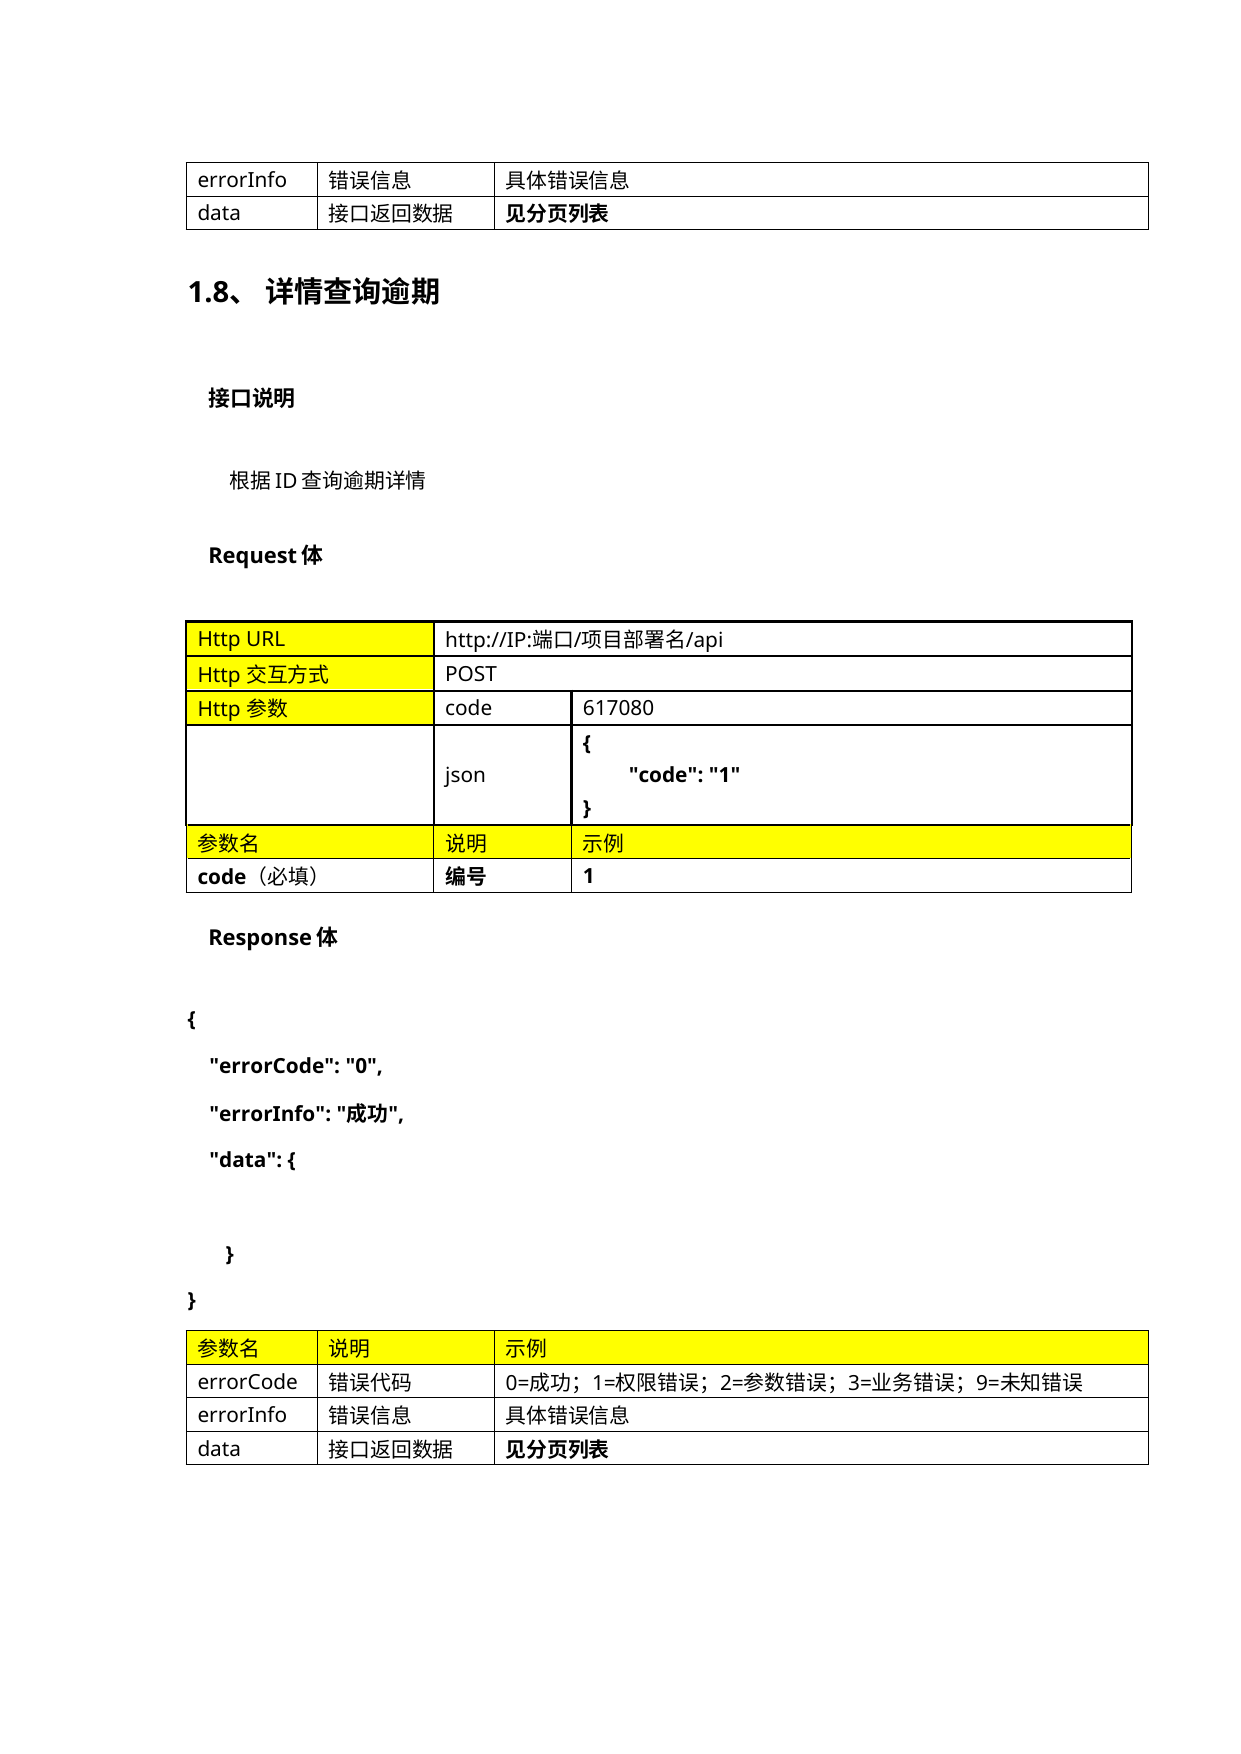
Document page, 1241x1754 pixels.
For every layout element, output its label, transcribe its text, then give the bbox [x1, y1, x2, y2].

text "errorInfo": "成功", [187, 1096, 1053, 1128]
table_cell code [435, 692, 570, 724]
text } [187, 1283, 1053, 1316]
text "data": { [187, 1143, 1053, 1176]
text { [187, 1003, 1053, 1035]
table_cell 见分页列表 [495, 197, 1148, 229]
table_cell data [187, 197, 317, 229]
table_cell Http 参数 [187, 692, 433, 724]
table_cell 接口返回数据 [318, 1432, 494, 1464]
subtitle Request体 [202, 538, 1053, 570]
table_cell 参数名 [187, 825, 433, 858]
table_cell code（必填） [187, 859, 433, 892]
table_cell 错误信息 [318, 163, 494, 196]
table_header Http URL [187, 623, 433, 655]
table_header 参数名 [187, 1331, 317, 1364]
table_cell Http 交互方式 [187, 657, 433, 689]
subtitle Response体 [202, 920, 1053, 952]
table_cell [187, 726, 433, 824]
table_cell 617080 [573, 692, 1131, 724]
table_cell 见分页列表 [495, 1432, 1148, 1464]
table_header 说明 [318, 1331, 494, 1364]
table_cell 具体错误信息 [495, 163, 1148, 196]
table_cell data [187, 1432, 317, 1464]
table_cell 示例 [572, 824, 1131, 858]
subtitle 详情查询逾期 [187, 257, 1053, 322]
subtitle 接口说明 [202, 380, 1053, 413]
table_cell errorInfo [187, 163, 317, 196]
table_cell 接口返回数据 [318, 197, 494, 229]
table_cell json [435, 726, 570, 824]
table_header 示例 [495, 1331, 1148, 1364]
text 根据ID查询逾期详情 [187, 463, 1053, 495]
table_cell { "code": "1" } [573, 726, 1131, 824]
text "errorCode": "0", [187, 1049, 1053, 1082]
table_cell 错误信息 [318, 1398, 494, 1431]
table_cell POST [435, 657, 1131, 689]
table_cell 具体错误信息 [495, 1398, 1148, 1431]
table_cell 编号 [434, 859, 571, 892]
table_cell errorCode [187, 1365, 317, 1397]
text } [187, 1237, 1053, 1269]
table_cell errorInfo [187, 1398, 317, 1431]
table_cell 0=成功；1=权限错误；2=参数错误；3=业务错误；9=未知错误 [495, 1365, 1148, 1397]
table_cell 1 [572, 858, 1131, 892]
table_header http://IP:端口/项目部署名/api [435, 623, 1131, 655]
table_cell 错误代码 [318, 1365, 494, 1397]
table_cell 说明 [434, 826, 571, 858]
